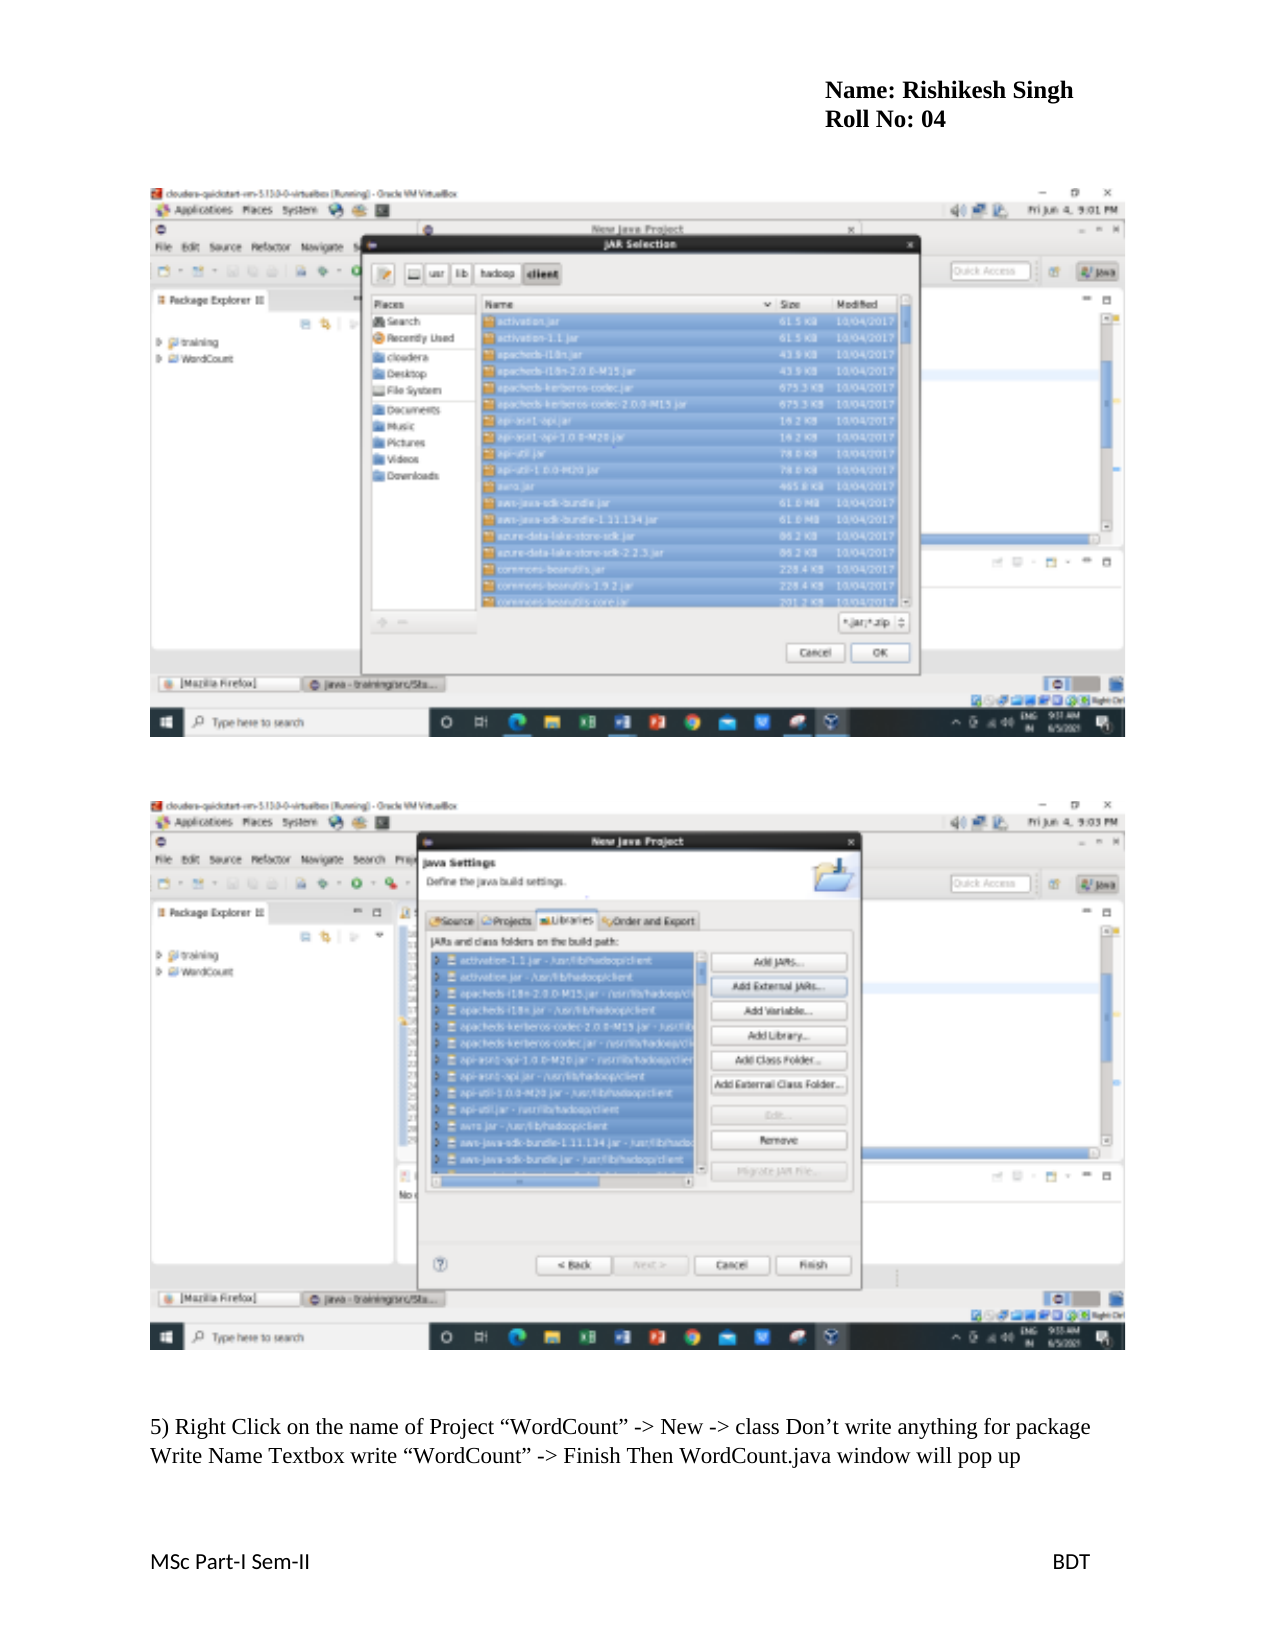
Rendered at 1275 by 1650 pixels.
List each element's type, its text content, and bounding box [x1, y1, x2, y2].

text 5) Right Click on the name of Project “WordCount” -> New -> class Don’t write anything for package Write Name Textbox write “WordCount” -> Finish Then WordCount.java window will pop up [150, 1413, 1125, 1468]
picture [150, 801, 1125, 1350]
picture [150, 188, 1125, 737]
